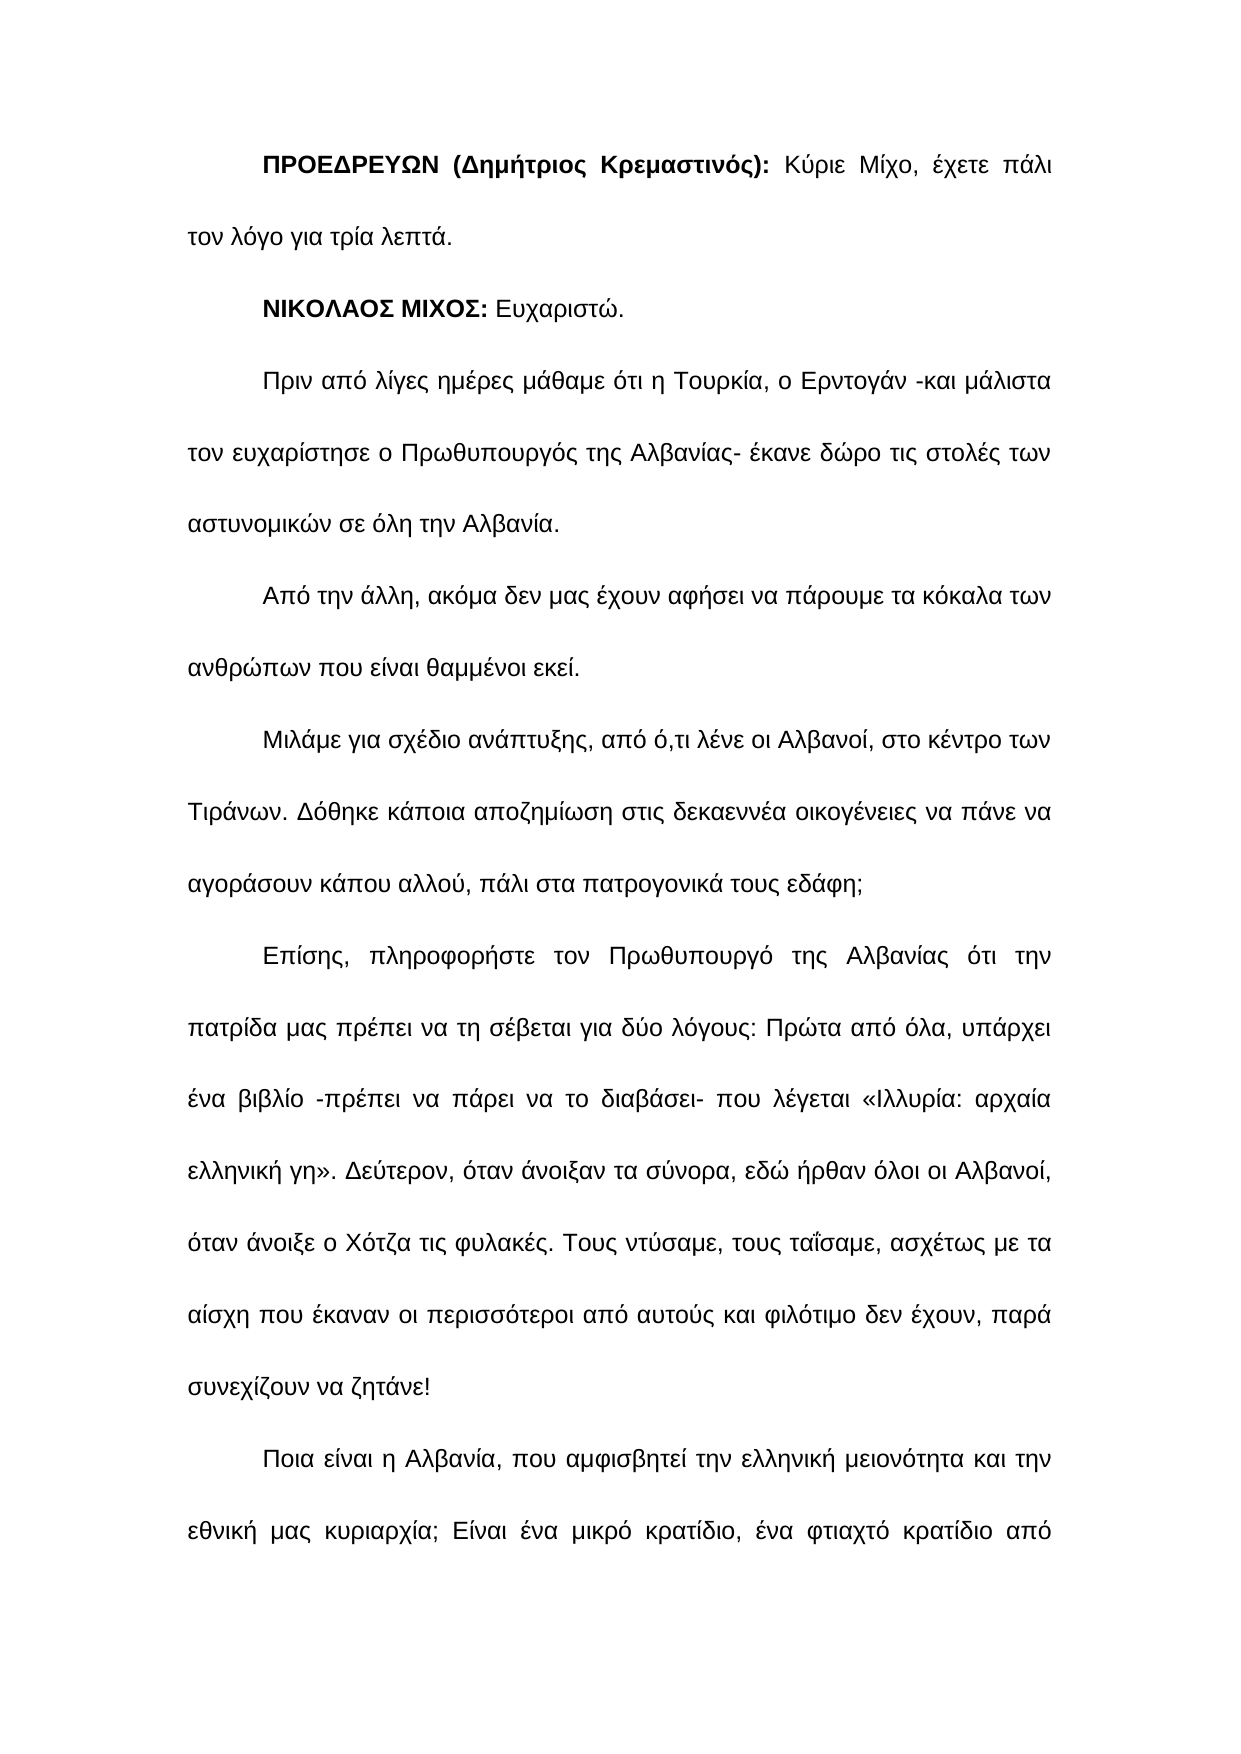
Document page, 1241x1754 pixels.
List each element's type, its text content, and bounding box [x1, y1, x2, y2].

text ΝΙΚΟΛΑΟΣ ΜΙΧΟΣ: Ευχαριστώ. [187, 294, 1053, 322]
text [187, 1444, 1053, 1544]
text Μιλάμε για σχέδιο ανάπτυξης, από ό,τι λένε οι Αλβανοί, στο κέντρο των Τιράνων. Δόθηκε κάποια αποζημίωση στις δεκαεννέα οικογένειες να πάνε να αγοράσουν κάπου αλλού, πάλι στα πατρογονικά τους εδάφη; [187, 725, 1053, 897]
text ΠΡΟΕΔΡΕΥΩΝ (Δημήτριος Κρεμαστινός): Κύριε Μίχο, έχετε πάλι τον λόγο για τρία λεπτά. [187, 150, 1053, 251]
text Πριν από λίγες ημέρες μάθαμε ότι η Τουρκία, ο Ερντογάν -και μάλιστα τον ευχαρίστησε ο Πρωθυπουργός της Αλβανίας- έκανε δώρο τις στολές των αστυνομικών σε όλη την Αλβανία. [187, 366, 1053, 538]
text Επίσης, πληροφορήστε τον Πρωθυπουργό της Αλβανίας ότι την πατρίδα μας πρέπει να τη σέβεται για δύο λόγους: Πρώτα από όλα, υπάρχει ένα βιβλίο -πρέπει να πάρει να το διαβάσει- που λέγεται «Ιλλυρία: αρχαία ελληνική γη». Δεύτερον, όταν άνοιξαν τα σύνορα, εδώ ήρθαν όλοι οι Αλβανοί, όταν άνοιξε ο Χότζα τις φυλακές. Τους ντύσαμε, τους ταΐσαμε, ασχέτως με τα αίσχη που έκαναν οι περισσότεροι από αυτούς και φιλότιμο δεν έχουν, παρά συνεχίζουν να ζητάνε! [187, 941, 1053, 1401]
text Από την άλλη, ακόμα δεν μας έχουν αφήσει να πάρουμε τα κόκαλα των ανθρώπων που είναι θαμμένοι εκεί. [187, 581, 1053, 682]
